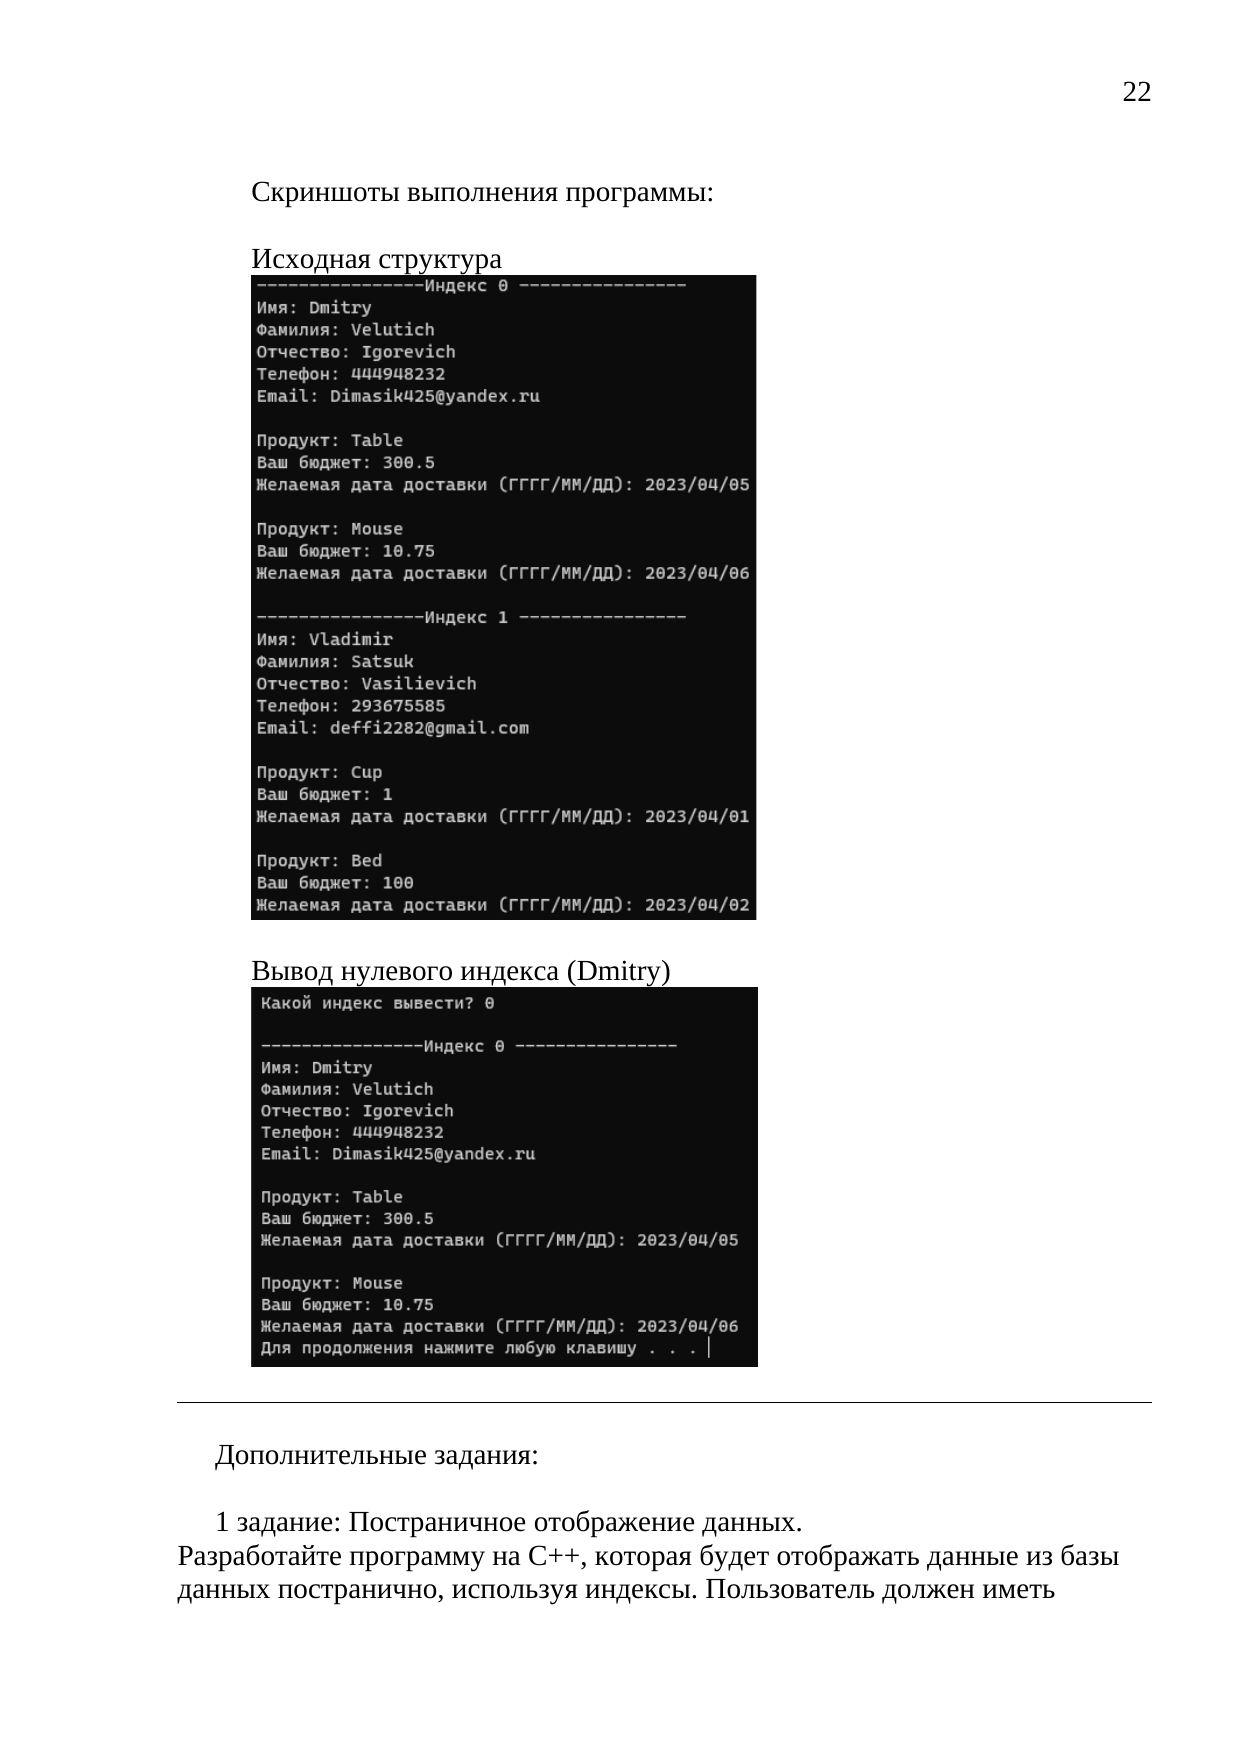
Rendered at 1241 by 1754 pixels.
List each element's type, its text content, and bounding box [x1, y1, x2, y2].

picture [251, 275, 757, 920]
text Дополнительные задания: [215, 1437, 1152, 1471]
text Вывод нулевого индекса (Dmitry) [177, 953, 1152, 987]
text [177, 1538, 1152, 1605]
text Исходная структура [177, 242, 1152, 275]
text 1 задание: Постраничное отображение данных. [215, 1471, 1152, 1538]
text Скриншоты выполнения программы: [177, 174, 1152, 208]
picture [251, 987, 758, 1367]
